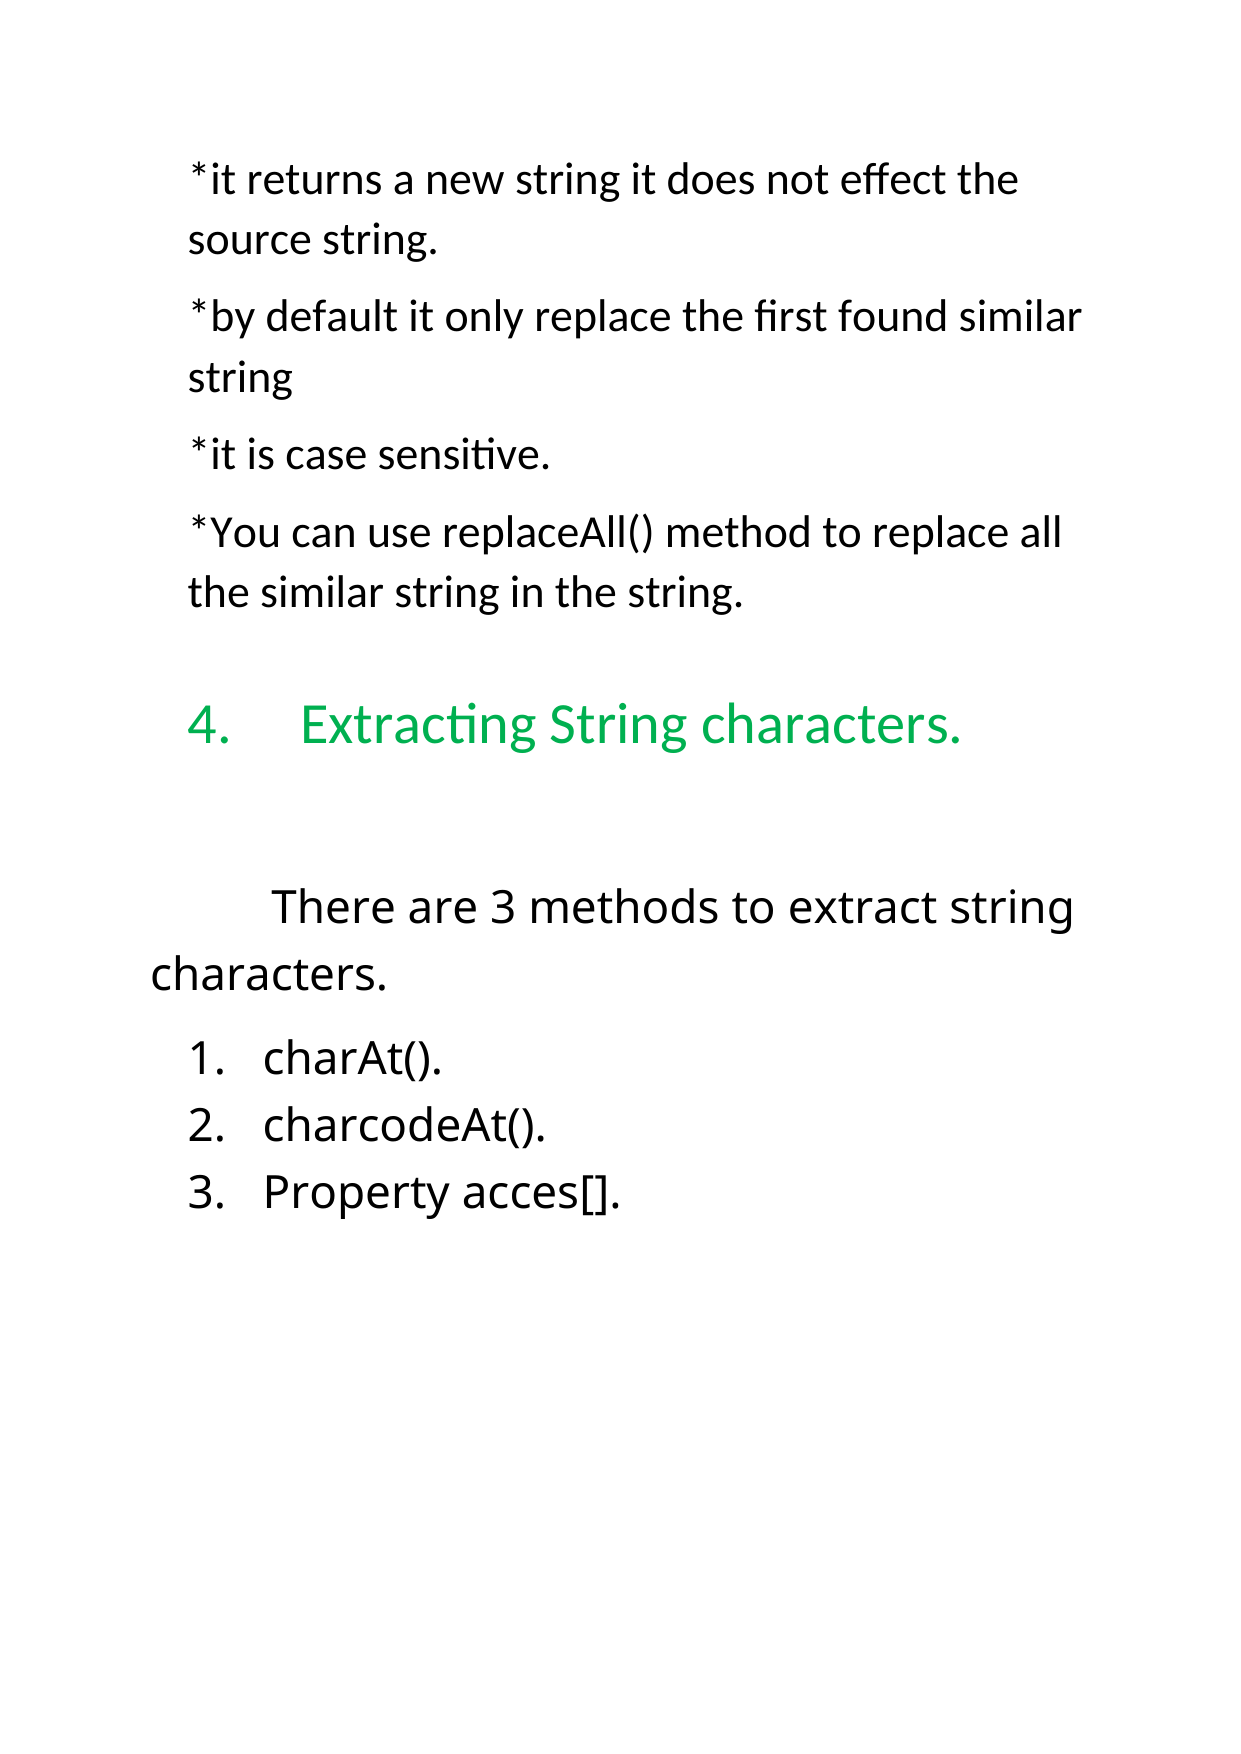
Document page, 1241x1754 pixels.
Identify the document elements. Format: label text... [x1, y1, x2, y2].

text *by default it only replace the first found similar string [187, 287, 1090, 403]
list charcodeAt(). [187, 1093, 1090, 1155]
text *You can use replaceAll() method to replace all the similar string in the string. [187, 503, 1090, 619]
list Property acces[]. [187, 1160, 1090, 1222]
text *it returns a new string it does not effect the source string. [187, 150, 1090, 266]
list Extracting String characters. [187, 687, 1090, 758]
list charAt(). [187, 1025, 1090, 1088]
text *it is case sensitive. [187, 424, 1090, 481]
text There are 3 methods to extract string characters. [150, 874, 1090, 1004]
